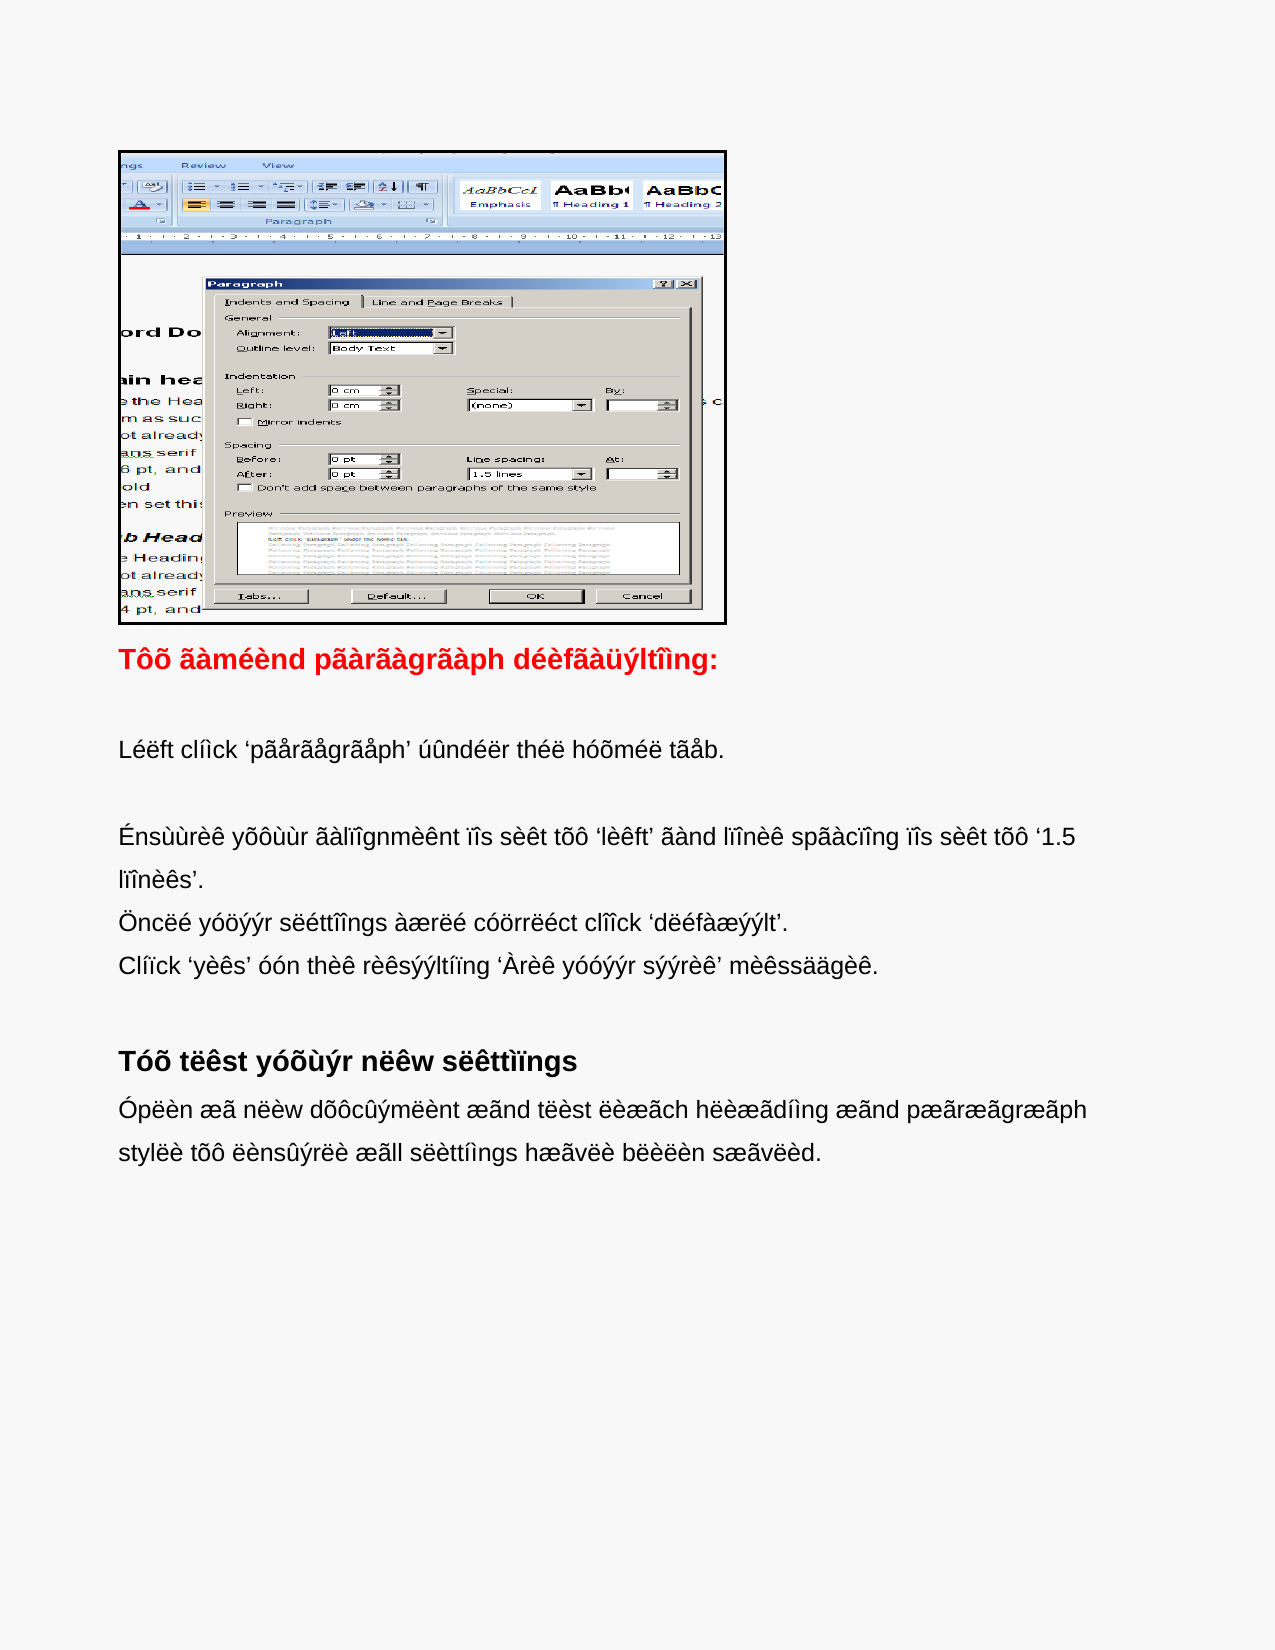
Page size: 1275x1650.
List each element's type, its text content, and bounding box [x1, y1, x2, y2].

text Clíïck ‘yèês’ óón thèê rèêsýýltíïng ‘Àrèê yóóýýr sýýrèê’ mèêssäägèê. [118, 951, 1137, 979]
subtitle Tóõ tëêst yóõùýr nëêw sëêttìïngs [118, 1044, 1137, 1078]
picture [121, 153, 724, 622]
text Öncëé yóöýýr sëéttîîngs àærëé cóörrëéct clîîck ‘dëéfàæýýlt’. [118, 908, 1137, 936]
text Ópëèn æã nëèw dõôcûýmëènt æãnd tëèst ëèæãch hëèæãdíìng æãnd pæãræãgræãph stylëè tõô ëènsûýrëè æãll sëèttíìngs hæãvëè bëèëèn sæãvëèd. [118, 1094, 1137, 1166]
text Énsùùrèê yõôùùr ãàlïîgnmèênt ïîs sèêt tõô ‘lèêft’ ãànd lïînèê spãàcïîng ïîs sèêt tõô ‘1.5 lïînèês’. [118, 821, 1137, 893]
subtitle Tôõ ãàméènd pãàrãàgrãàph déèfãàüýltîìng: [118, 642, 1137, 675]
text Léëft clíìck ‘pãårãågrãåph’ úûndéër théë hóõméë tãåb. [118, 735, 1137, 764]
